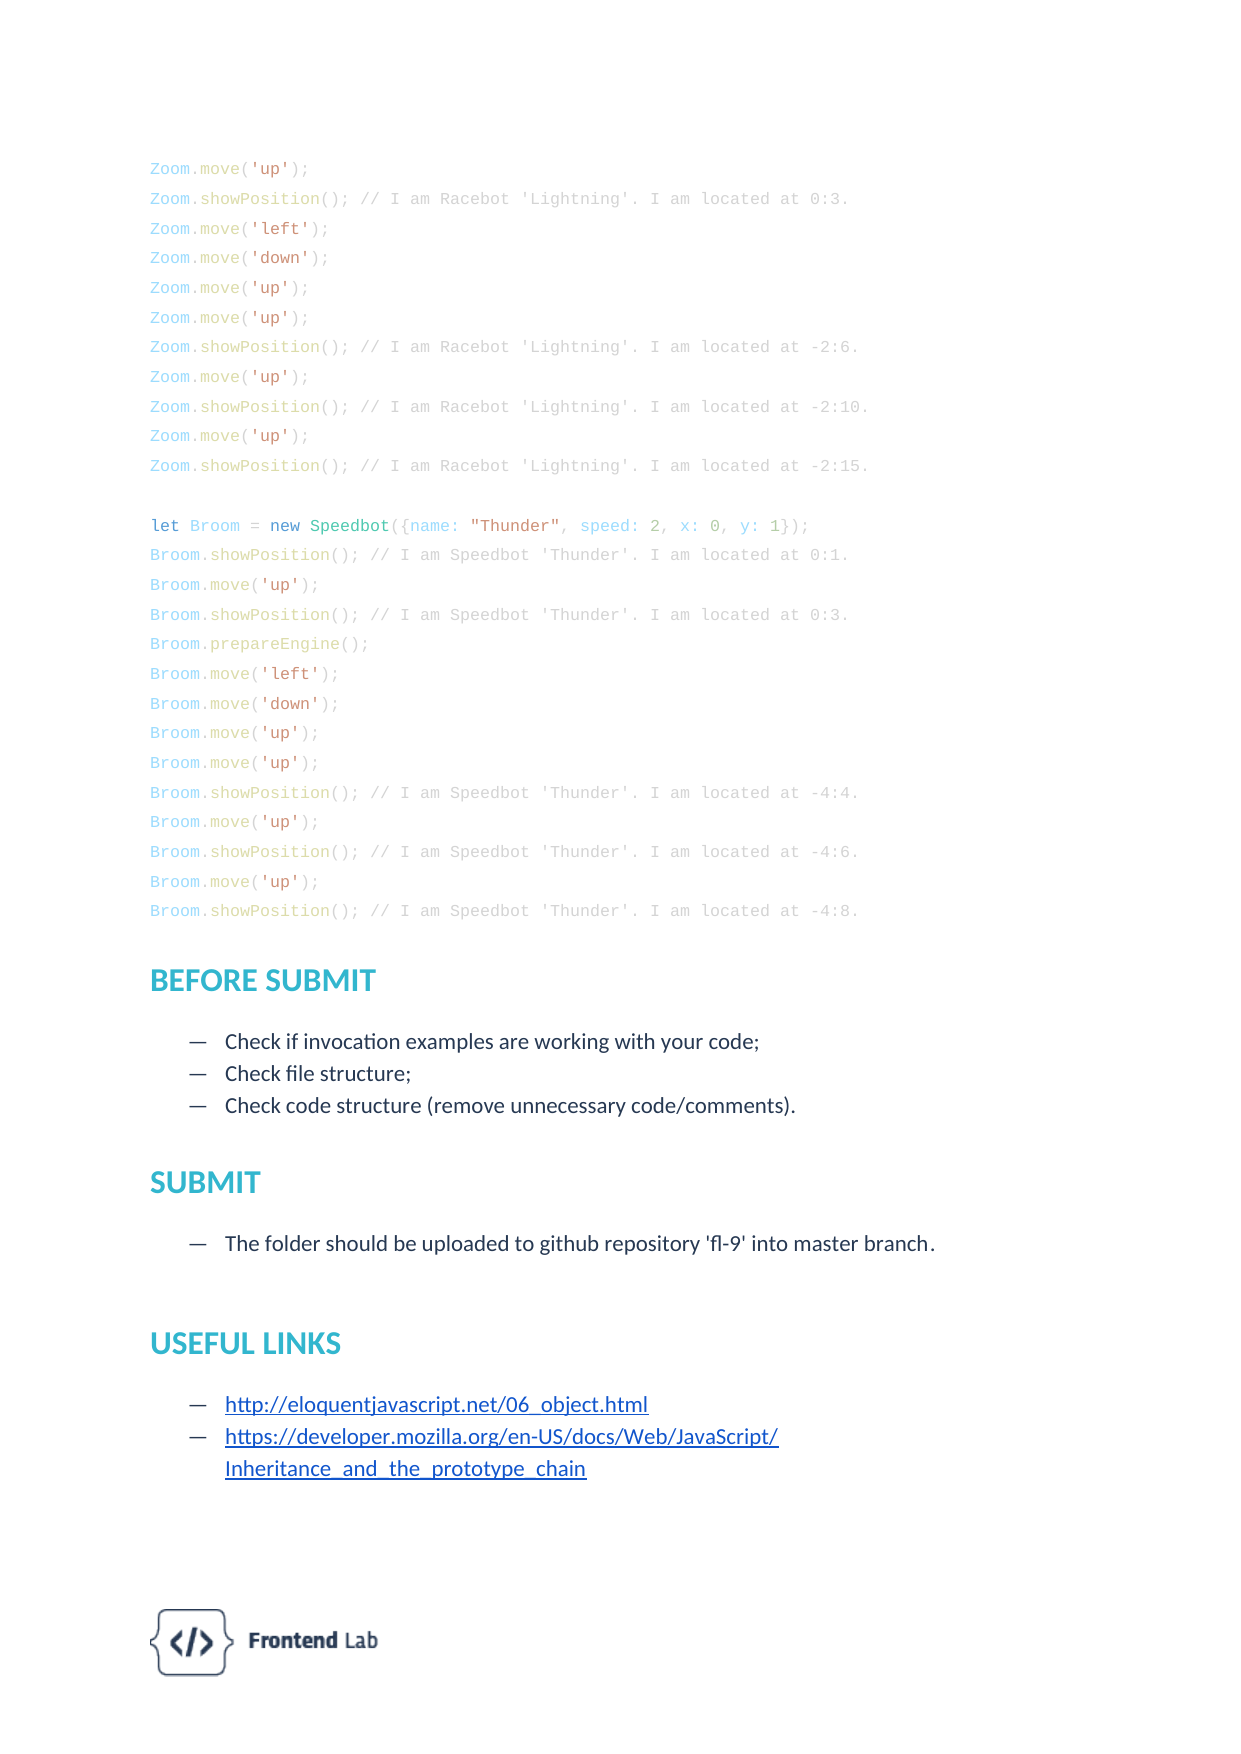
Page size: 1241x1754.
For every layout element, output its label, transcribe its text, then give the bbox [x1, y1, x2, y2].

text Zoom.move('left'); [150, 209, 1090, 239]
text Zoom.move('up'); [150, 150, 1090, 180]
subtitle USEFUL LINKS [150, 1322, 1090, 1363]
subtitle BEFORE SUBMIT [150, 959, 1090, 1000]
text Zoom.showPosition(); // I am Racebot 'Lightning'. I am located at -2:15. [150, 447, 1090, 477]
picture [150, 1609, 380, 1677]
text Broom.showPosition(); // I am Speedbot 'Thunder'. I am located at -4:4. [150, 773, 1090, 803]
text Broom.move('left'); [150, 655, 1090, 684]
text Broom.move('down'); [150, 684, 1090, 714]
text Zoom.showPosition(); // I am Racebot 'Lightning'. I am located at -2:10. [150, 387, 1090, 417]
text Zoom.showPosition(); // I am Racebot 'Lightning'. I am located at -2:6. [150, 328, 1090, 358]
list Check code structure (remove unnecessary code/comments). [187, 1091, 1090, 1119]
list The folder should be uploaded to github repository 'fl-9' into master branch. [187, 1229, 1090, 1257]
text Broom.showPosition(); // I am Speedbot 'Thunder'. I am located at 0:1. [150, 536, 1090, 566]
list http://eloquentjavascript.net/06_object.html [187, 1390, 1090, 1418]
text Zoom.showPosition(); // I am Racebot 'Lightning'. I am located at 0:3. [150, 180, 1090, 209]
text Zoom.move('up'); [150, 417, 1090, 447]
text Broom.move('up'); [150, 803, 1090, 833]
text Broom.showPosition(); // I am Speedbot 'Thunder'. I am located at -4:8. [150, 892, 1090, 922]
text let Broom = new Speedbot({name: "Thunder", speed: 2, x: 0, y: 1}); [150, 506, 1090, 536]
list https://developer.mozilla.org/en-US/docs/Web/JavaScript/Inheritance_and_the_prototype_chain [187, 1422, 1090, 1482]
text Zoom.move('up'); [150, 298, 1090, 328]
text Zoom.move('up'); [150, 269, 1090, 298]
text Zoom.move('down'); [150, 239, 1090, 269]
text Broom.showPosition(); // I am Speedbot 'Thunder'. I am located at -4:6. [150, 833, 1090, 862]
text Broom.move('up'); [150, 714, 1090, 744]
text Broom.showPosition(); // I am Speedbot 'Thunder'. I am located at 0:3. [150, 595, 1090, 625]
text Broom.move('up'); [150, 744, 1090, 773]
subtitle SUBMIT [150, 1161, 1090, 1202]
text Broom.prepareEngine(); [150, 625, 1090, 655]
list Check file structure; [187, 1059, 1090, 1087]
text Broom.move('up'); [150, 862, 1090, 892]
list Check if invocation examples are working with your code; [187, 1027, 1090, 1055]
text Zoom.move('up'); [150, 358, 1090, 387]
text Broom.move('up'); [150, 566, 1090, 595]
